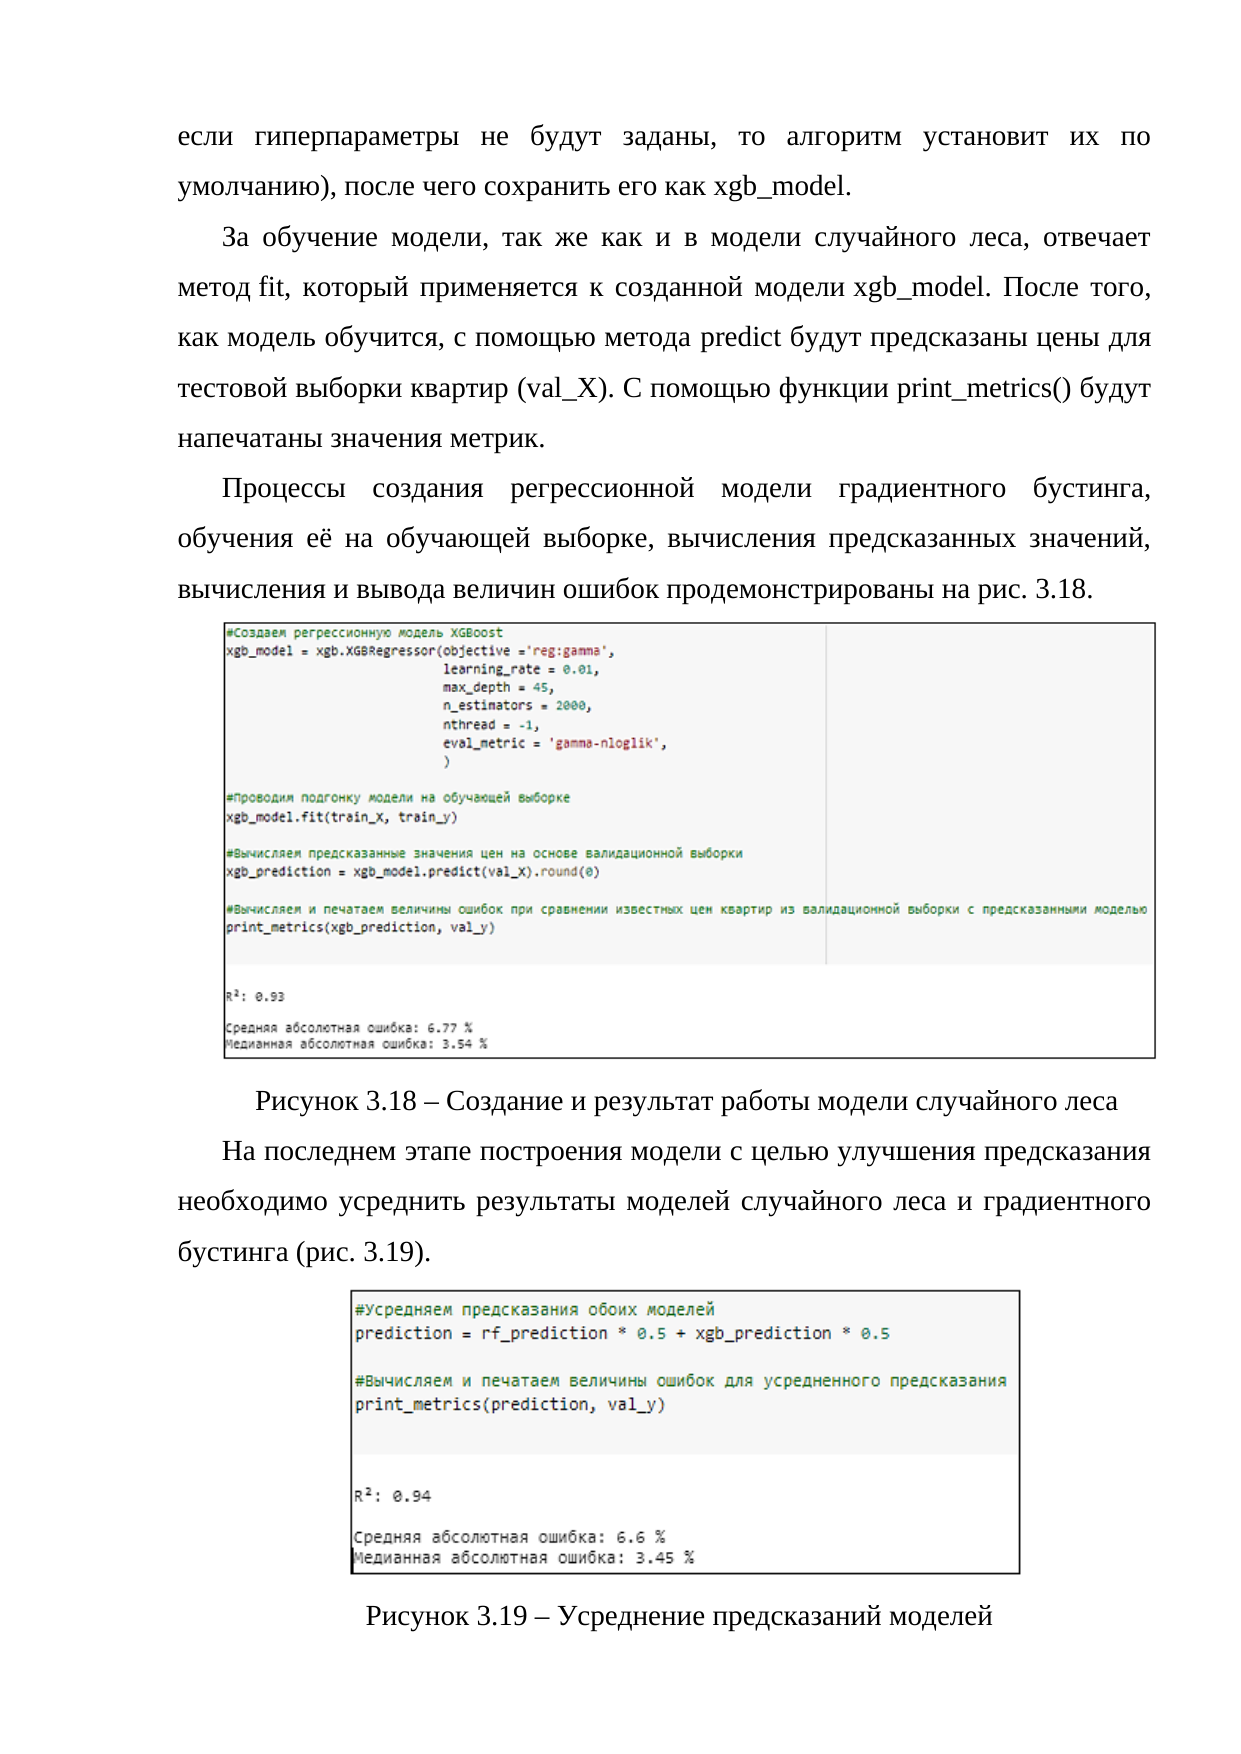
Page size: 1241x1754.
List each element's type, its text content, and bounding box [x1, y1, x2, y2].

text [177, 118, 1152, 202]
picture [221, 621, 1157, 1065]
list Рисунок 3.19 – Усреднение предсказаний моделей [340, 1598, 1019, 1632]
list За обучение модели, так же как и в модели случайного леса, отвечает метод fit, который применяется к созданной модели xgb_model. После того, как модель обучится, с помощью метода predict будут предсказаны цены для тестовой выборки квартир (val_X). С помощью функции print_metrics() будут напечатаны значения метрик. [177, 219, 1152, 453]
list Рисунок 3.18 – Создание и результат работы модели случайного леса [222, 1083, 1152, 1116]
picture [346, 1284, 1027, 1581]
list На последнем этапе построения модели с целью улучшения предсказания необходимо усреднить результаты моделей случайного леса и градиентного бустинга (рис. 3.19). [177, 1133, 1152, 1267]
list Процессы создания регрессионной модели градиентного бустинга, обучения её на обучающей выборке, вычисления предсказанных значений, вычисления и вывода величин ошибок продемонстрированы на рис. 3.18. [177, 470, 1152, 604]
